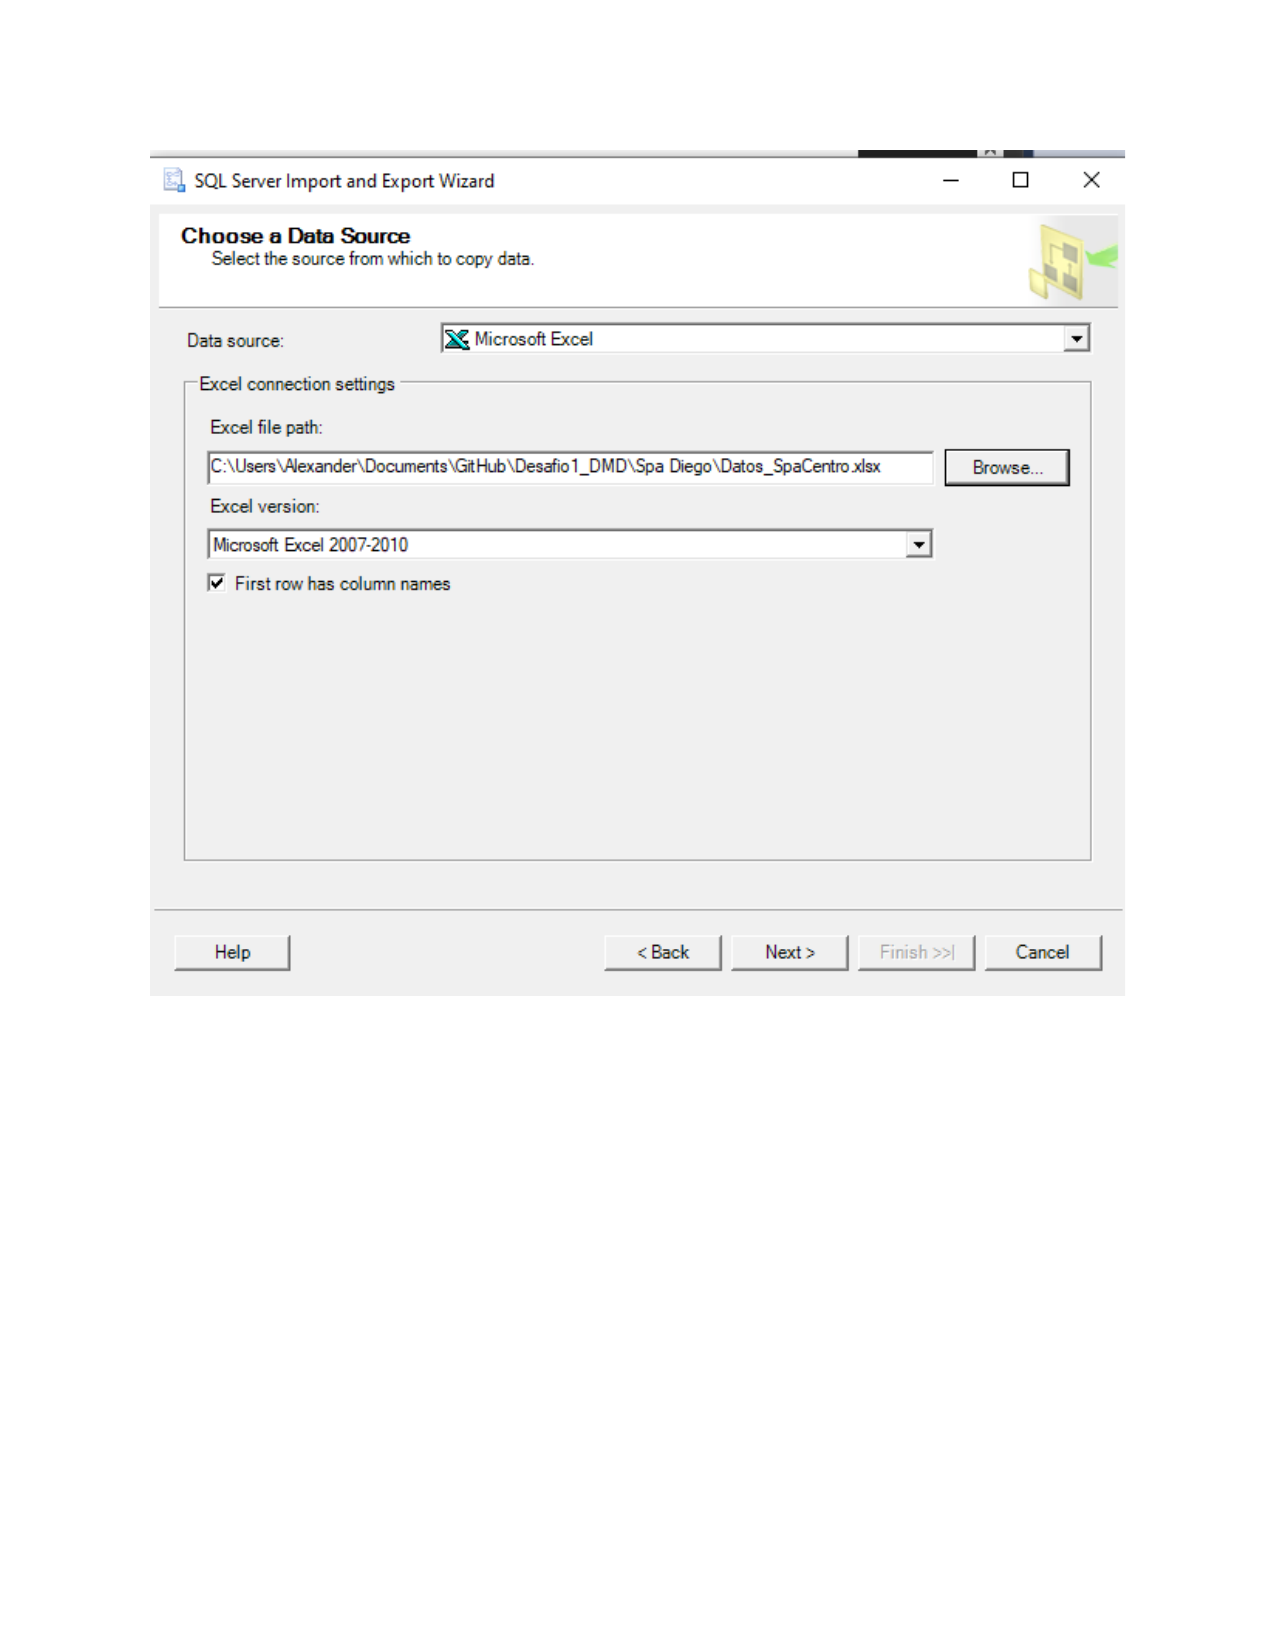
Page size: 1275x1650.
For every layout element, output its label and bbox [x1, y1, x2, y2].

picture [150, 150, 1125, 996]
